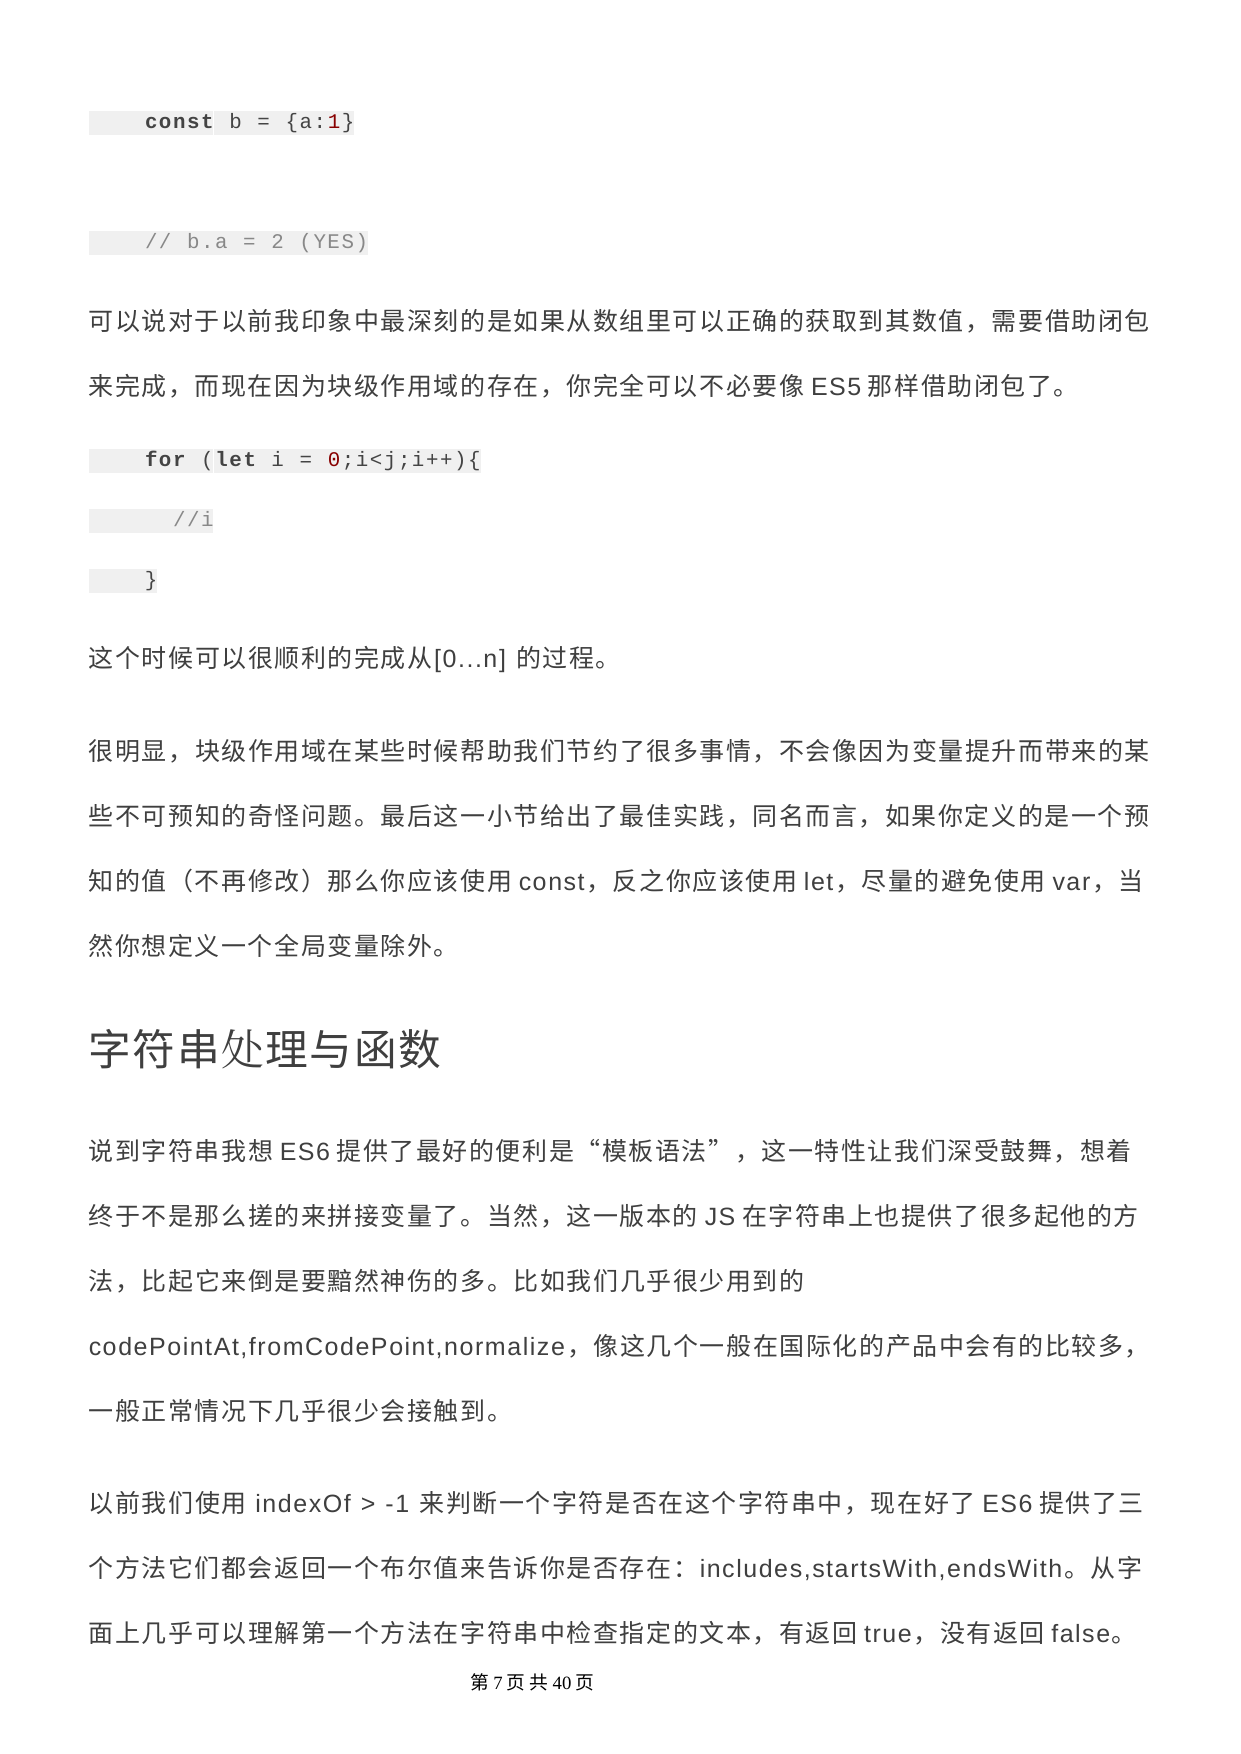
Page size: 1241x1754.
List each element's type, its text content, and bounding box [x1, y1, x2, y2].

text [88, 1469, 1152, 1664]
text const b = {a:1} [88, 107, 1152, 139]
text 说到字符串我想ES6提供了最好的便利是“模板语法”，这一特性让我们深受鼓舞，想着终于不是那么搓的来拼接变量了。当然，这一版本的JS在字符串上也提供了很多起他的方法，比起它来倒是要黯然神伤的多。比如我们几乎很少用到的codePointAt,fromCodePoint,normalize，像这几个一般在国际化的产品中会有的比较多，一般正常情况下几乎很少会接触到。 [88, 1117, 1152, 1442]
text 这个时候可以很顺利的完成从[0...n] 的过程。 [88, 624, 1152, 689]
subtitle 字符串处理与函数 [88, 1014, 1152, 1079]
text 可以说对于以前我印象中最深刻的是如果从数组里可以正确的获取到其数值，需要借助闭包来完成，而现在因为块级作用域的存在，你完全可以不必要像ES5那样借助闭包了。 [88, 287, 1152, 417]
text // b.a = 2 (YES) [88, 227, 1152, 259]
text //i [88, 504, 1152, 537]
text 很明显，块级作用域在某些时候帮助我们节约了很多事情，不会像因为变量提升而带来的某些不可预知的奇怪问题。最后这一小节给出了最佳实践，同名而言，如果你定义的是一个预知的值（不再修改）那么你应该使用const，反之你应该使用let，尽量的避免使用var，当然你想定义一个全局变量除外。 [88, 717, 1152, 977]
text } [88, 564, 1152, 597]
text for (let i = 0;i<j;i++){ [88, 444, 1152, 477]
